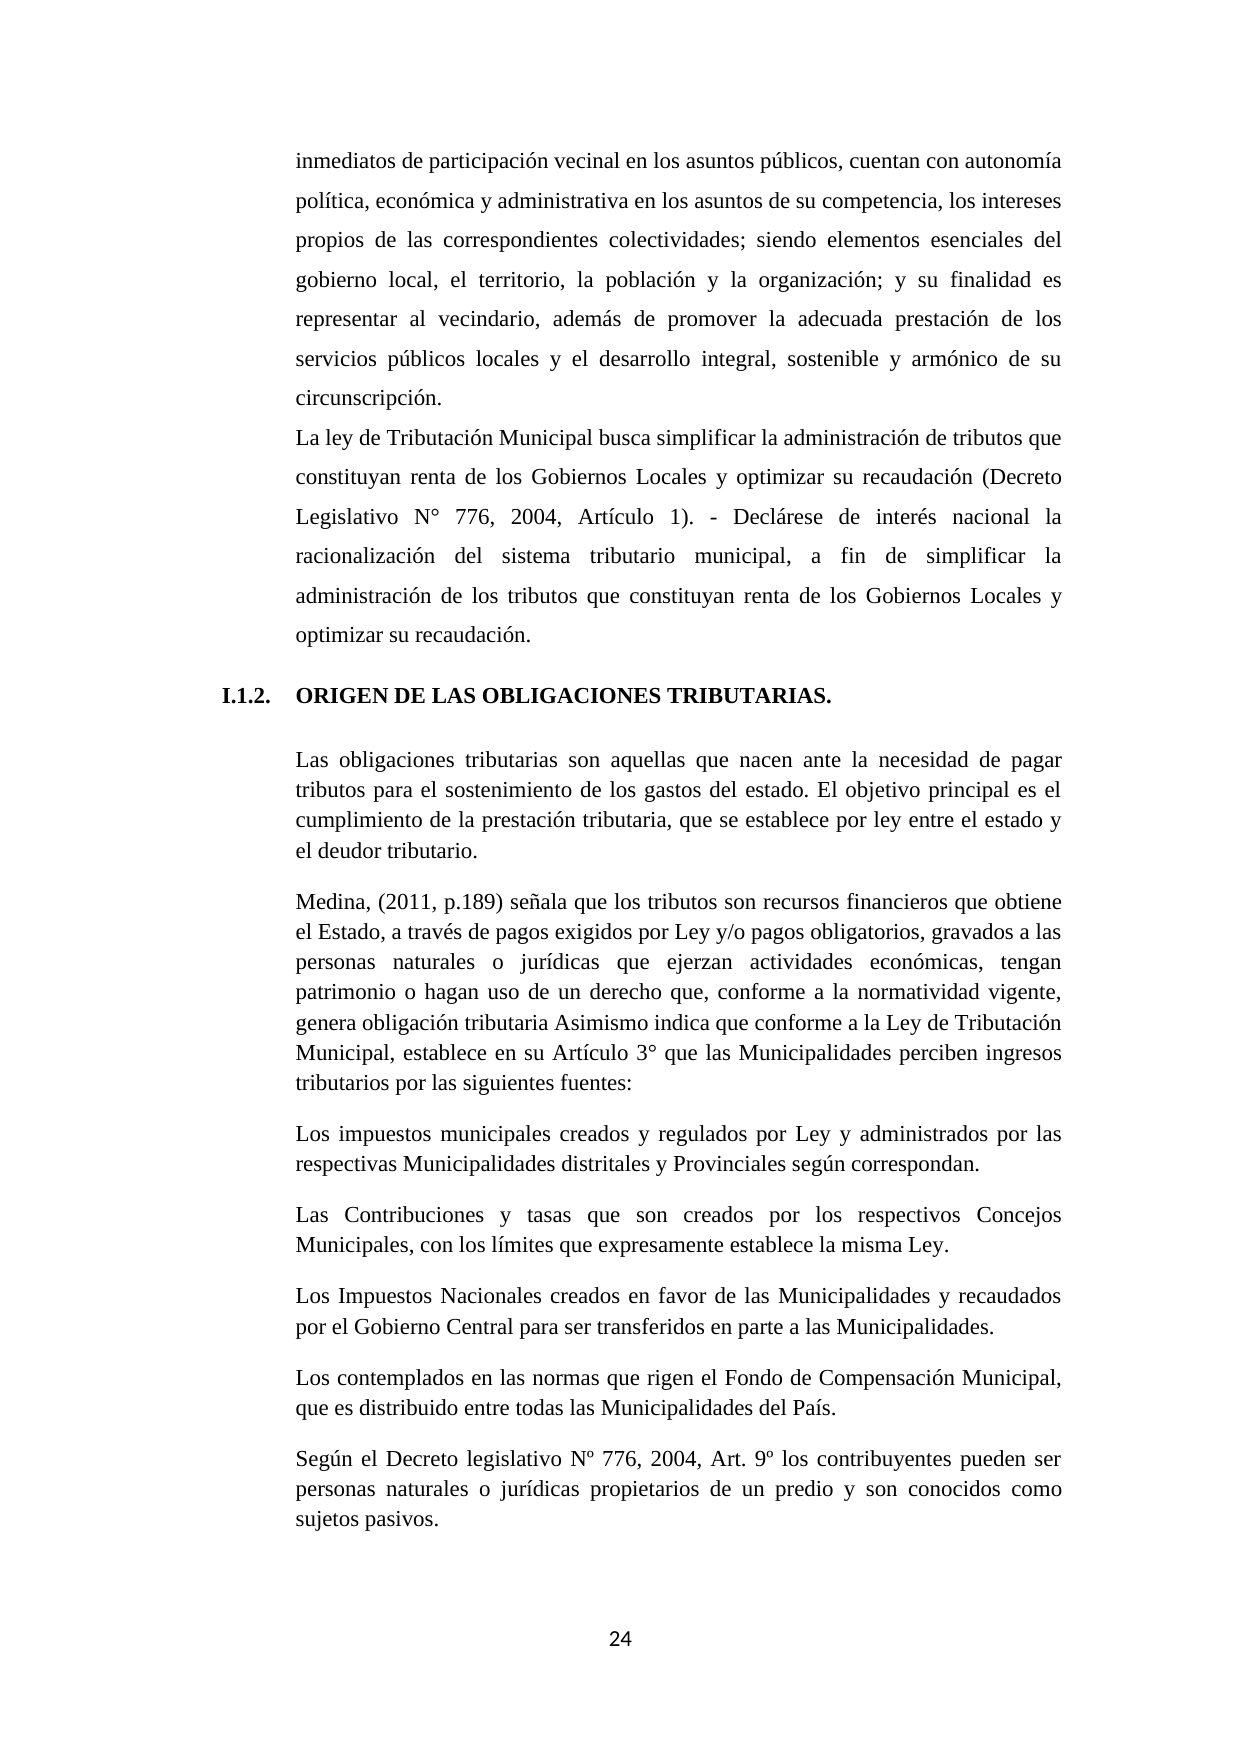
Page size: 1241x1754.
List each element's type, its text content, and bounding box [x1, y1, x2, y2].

text Los contemplados en las normas que rigen el Fondo de Compensación Municipal, que es distribuido entre todas las Municipalidades del País. [295, 1364, 1063, 1420]
text Según el Decreto legislativo Nº 776, 2004, Art. 9º los contribuyentes pueden ser personas naturales o jurídicas propietarios de un predio y son conocidos como sujetos pasivos. [295, 1445, 1063, 1532]
text La ley de Tributación Municipal busca simplificar la administración de tributos que constituyan renta de los Gobiernos Locales y optimizar su recaudación (Decreto Legislativo N° 776, 2004, Artículo 1). - Declárese de interés nacional la racionalización del sistema tributario municipal, a fin de simplificar la administración de los tributos que constituyan renta de los Gobiernos Locales y optimizar su recaudación. [295, 424, 1063, 648]
subtitle ORIGEN DE LAS OBLIGACIONES TRIBUTARIAS. [222, 682, 1063, 708]
text Los Impuestos Nacionales creados en favor de las Municipalidades y recaudados por el Gobierno Central para ser transferidos en parte a las Municipalidades. [295, 1283, 1063, 1339]
text Las obligaciones tributarias son aquellas que nacen ante la necesidad de pagar tributos para el sostenimiento de los gastos del estado. El objetivo principal es el cumplimiento de la prestación tributaria, que se establece por ley entre el estado y el deudor tributario. [295, 746, 1063, 863]
text Medina, (2011, p.189) señala que los tributos son recursos financieros que obtiene el Estado, a través de pagos exigidos por Ley y/o pagos obligatorios, gravados a las personas naturales o jurídicas que ejerzan actividades económicas, tengan patrimonio o hagan uso de un derecho que, conforme a la normatividad vigente, genera obligación tributaria Asimismo indica que conforme a la Ley de Tributación Municipal, establece en su Artículo 3° que las Municipalidades perciben ingresos tributarios por las siguientes fuentes: [295, 888, 1063, 1095]
text Los impuestos municipales creados y regulados por Ley y administrados por las respectivas Municipalidades distritales y Provinciales según correspondan. [295, 1120, 1063, 1177]
text Las Contribuciones y tasas que son creados por los respectivos Concejos Municipales, con los límites que expresamente establece la misma Ley. [295, 1201, 1063, 1258]
